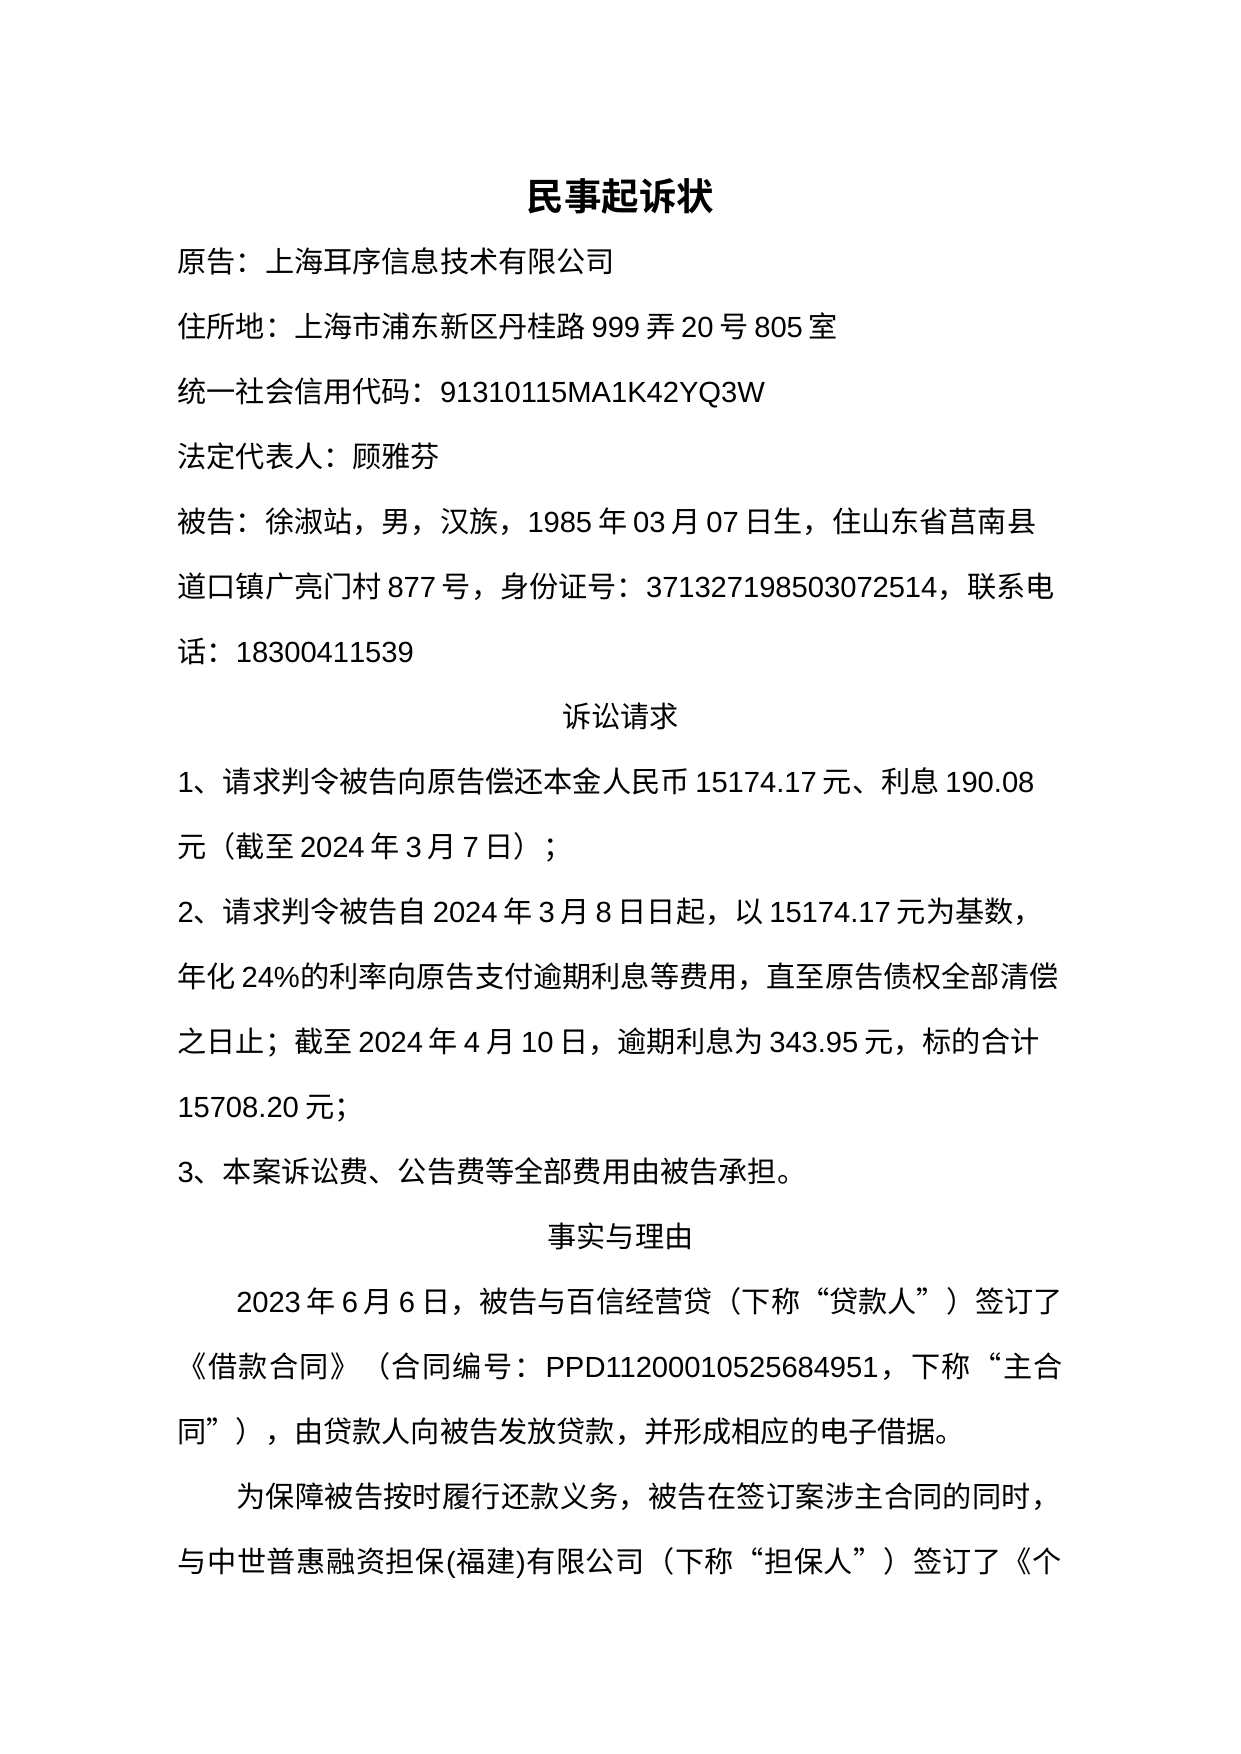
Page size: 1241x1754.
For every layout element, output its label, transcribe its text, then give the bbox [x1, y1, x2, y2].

text 2、请求判令被告自2024年3月8日日起，以15174.17元为基数，年化24%的利率向原告支付逾期利息等费用，直至原告债权全部清偿之日止；截至2024年4月10日，逾期利息为343.95元，标的合计15708.20元； [177, 877, 1063, 1137]
text 事实与理由 [177, 1202, 1063, 1267]
text 被告：徐淑站，男，汉族，1985年03月07日生，住山东省莒南县道口镇广亮门村877号，身份证号：371327198503072514，联系电话：18300411539 [177, 487, 1063, 682]
text 3、本案诉讼费、公告费等全部费用由被告承担。 [177, 1137, 1063, 1202]
text 民事起诉状 [177, 162, 1063, 227]
text 诉讼请求 [177, 682, 1063, 747]
text 统一社会信用代码：91310115MA1K42YQ3W [177, 357, 1063, 422]
text 2023年6月6日，被告与百信经营贷（下称“贷款人”）签订了《借款合同》（合同编号：PPD11200010525684951，下称“主合同”），由贷款人向被告发放贷款，并形成相应的电子借据。 [177, 1267, 1063, 1462]
text 法定代表人：顾雅芬 [177, 422, 1063, 487]
text 原告：上海耳序信息技术有限公司 [177, 227, 1063, 292]
text 1、请求判令被告向原告偿还本金人民币15174.17元、利息190.08元（截至2024年3月7日）； [177, 747, 1063, 877]
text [177, 1462, 1063, 1592]
text 住所地：上海市浦东新区丹桂路999弄20号805室 [177, 292, 1063, 357]
